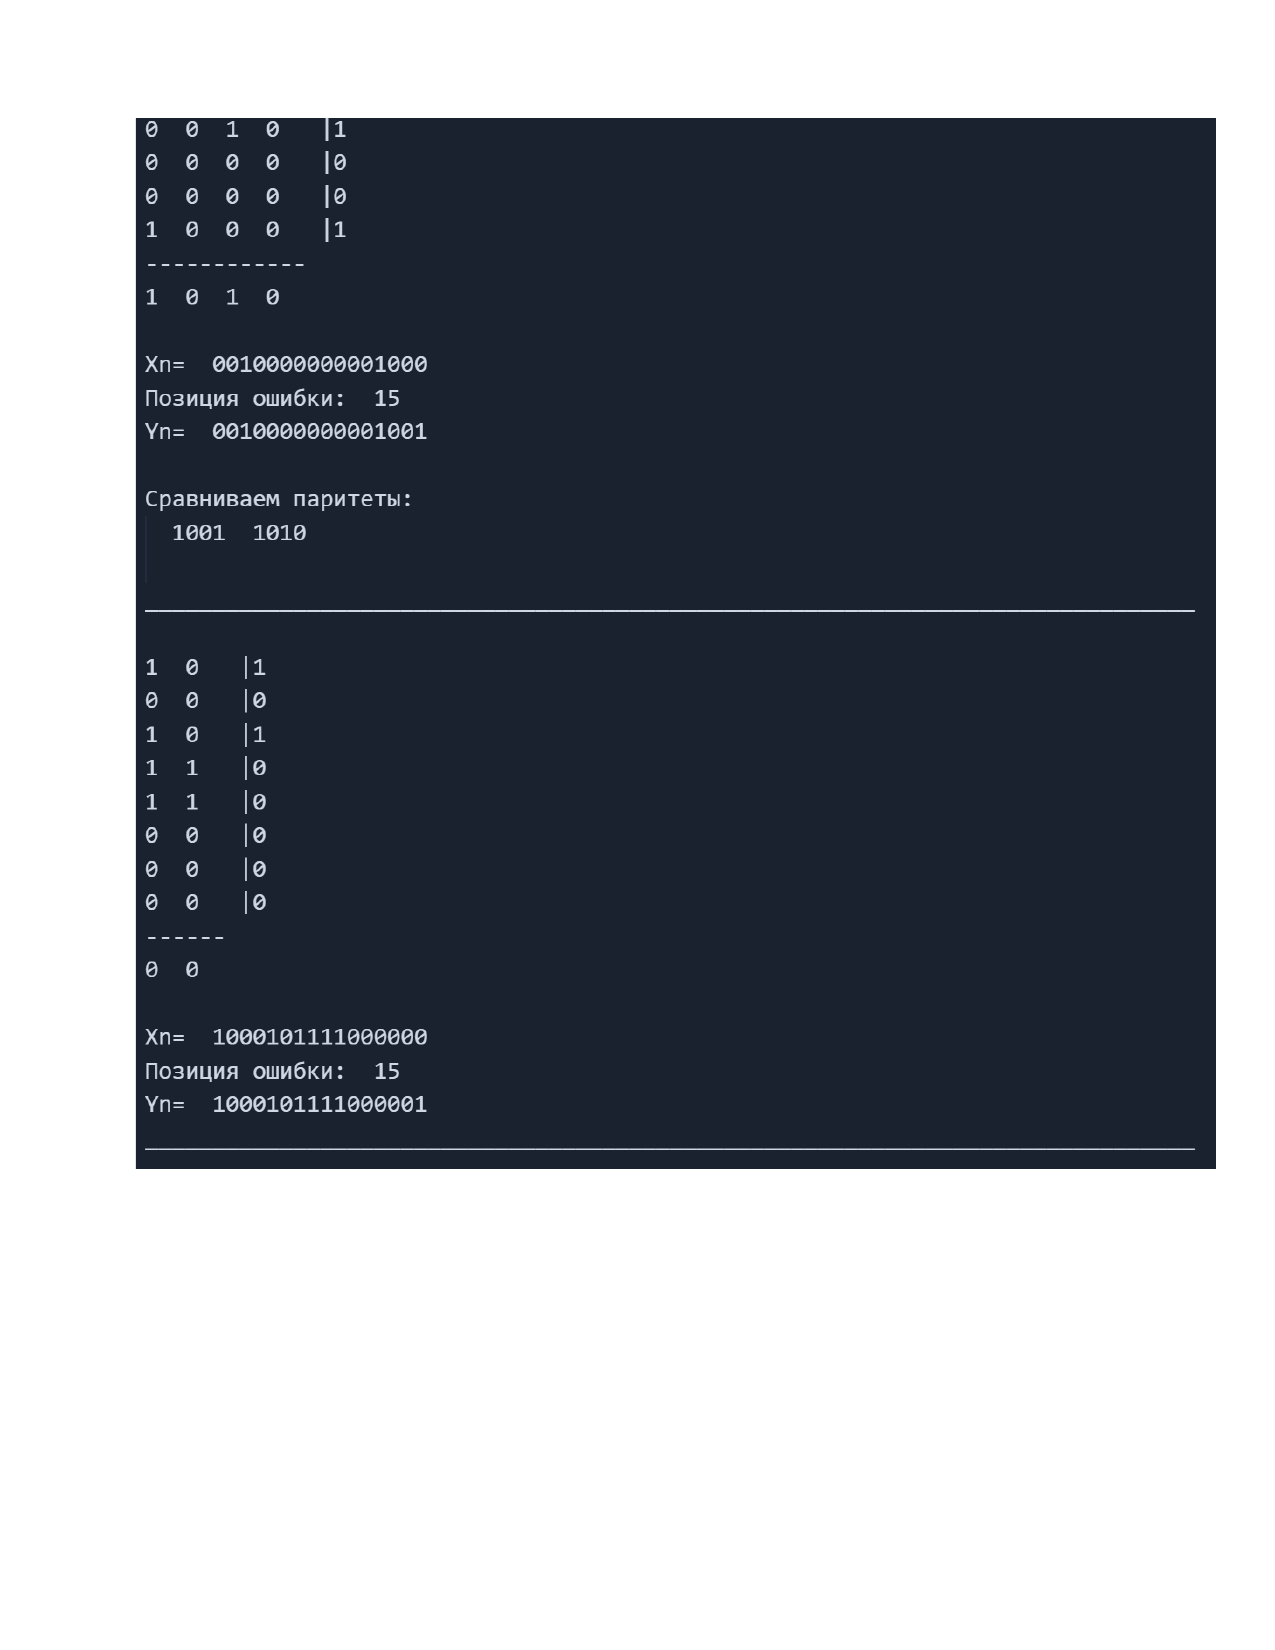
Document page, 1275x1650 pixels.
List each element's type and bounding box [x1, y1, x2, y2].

picture [135, 118, 1216, 1169]
